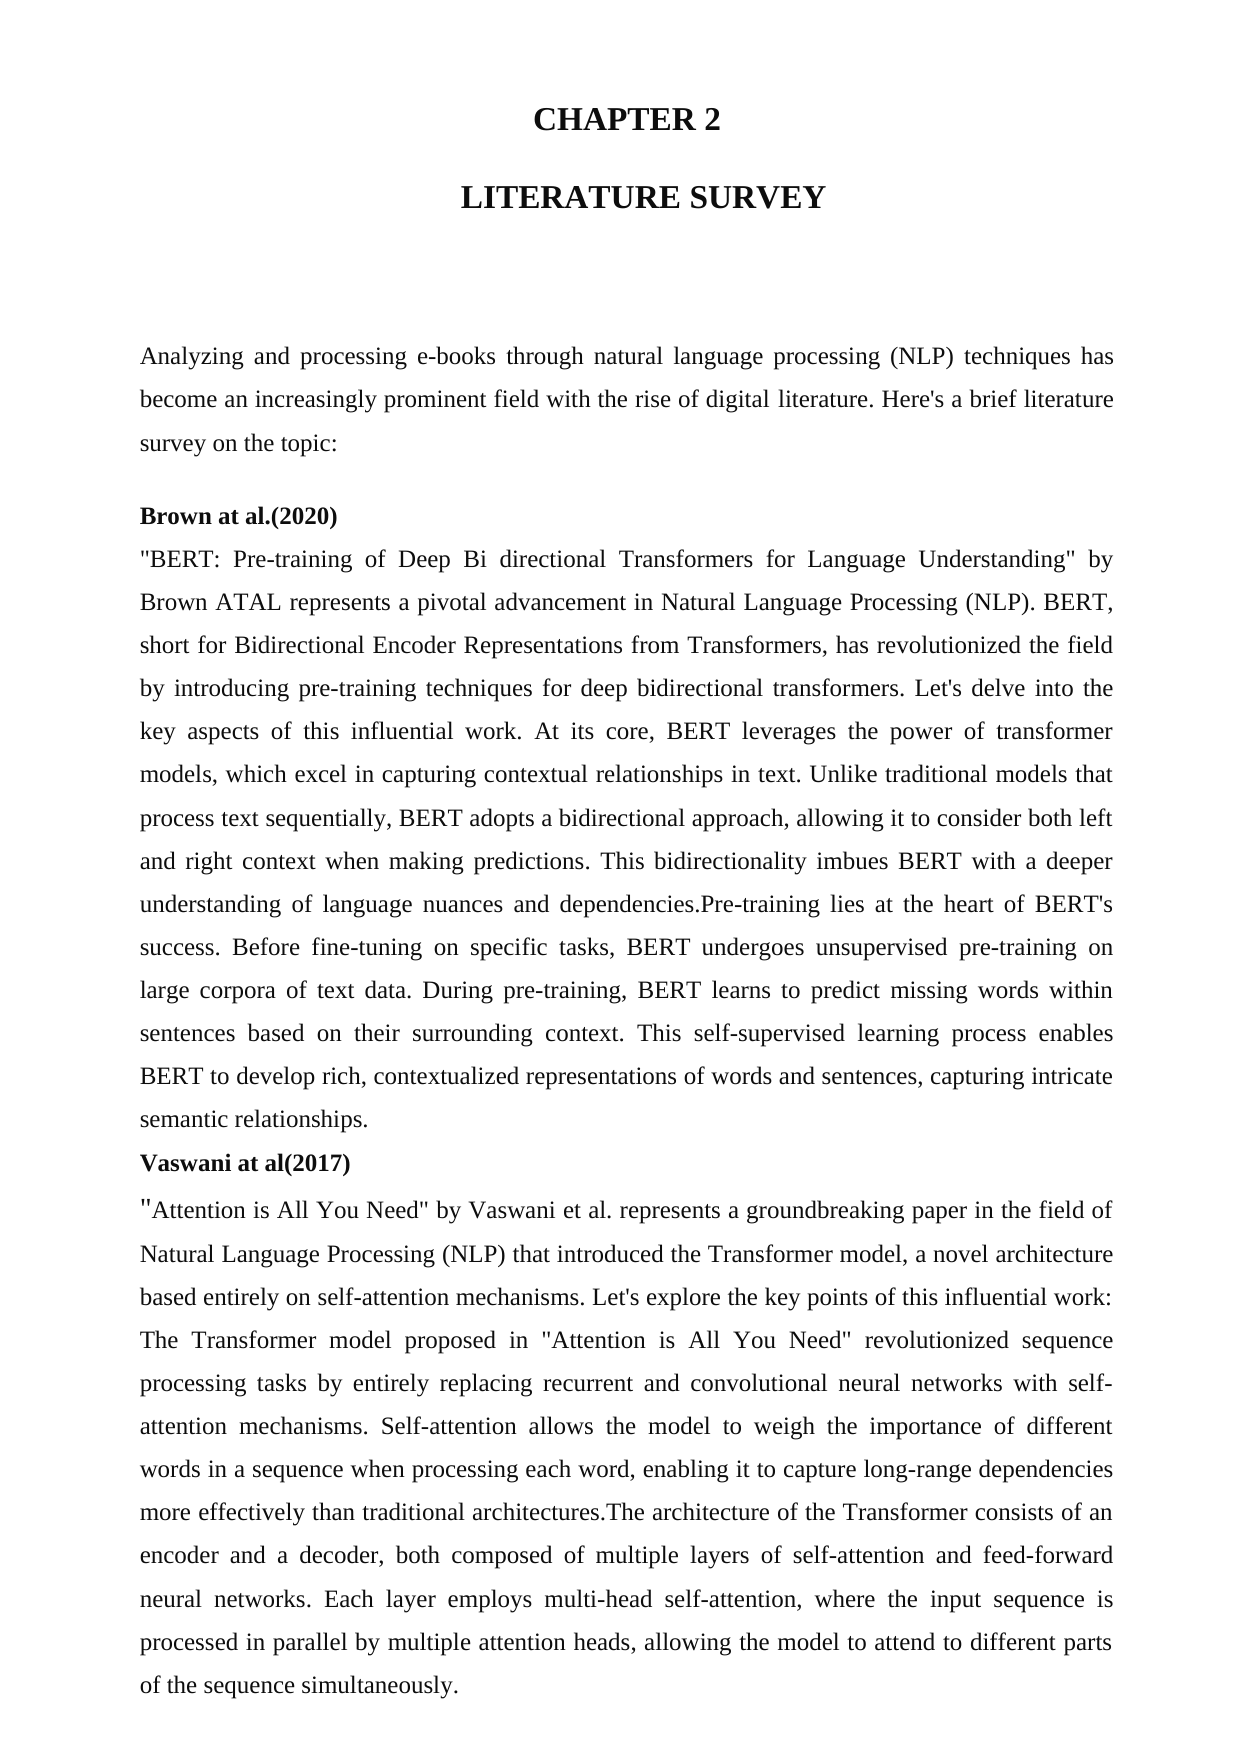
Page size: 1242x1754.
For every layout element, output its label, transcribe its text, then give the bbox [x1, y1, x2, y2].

text Brown at al.(2020) [139, 501, 1114, 529]
text "Attention is All You Need" by Vaswani et al. represents a groundbreaking paper in the field of Natural Language Processing (NLP) that introduced the Transformer model, a novel architecture based entirely on self-attention mechanisms. Let's explore the key points of this influential work: The Transformer model proposed in "Attention is All You Need" revolutionized sequence processing tasks by entirely replacing recurrent and convolutional neural networks with self-attention mechanisms. Self-attention allows the model to weigh the importance of different words in a sequence when processing each word, enabling it to capture long-range dependencies more effectively than traditional architectures.The architecture of the Transformer consists of an encoder and a decoder, both composed of multiple layers of self-attention and feed-forward neural networks. Each layer employs multi-head self-attention, where the input sequence is processed in parallel by multiple attention heads, allowing the model to attend to different parts of the sequence simultaneously. [139, 1191, 1114, 1699]
text LITERATURE SURVEY [205, 177, 1048, 216]
text "BERT: Pre-training of Deep Bi directional Transformers for Language Understanding" by Brown ATAL represents a pivotal advancement in Natural Language Processing (NLP). BERT, short for Bidirectional Encoder Representations from Transformers, has revolutionized the field by introducing pre-training techniques for deep bidirectional transformers. Let's delve into the key aspects of this influential work. At its core, BERT leverages the power of transformer models, which excel in capturing contextual relationships in text. Unlike traditional models that process text sequentially, BERT adopts a bidirectional approach, allowing it to consider both left and right context when making predictions. This bidirectionality imbues BERT with a deeper understanding of language nuances and dependencies.Pre-training lies at the heart of BERT's success. Before fine-tuning on specific tasks, BERT undergoes unsupervised pre-training on large corpora of text data. During pre-training, BERT learns to predict missing words within sentences based on their surrounding context. This self-supervised learning process enables BERT to develop rich, contextualized representations of words and sentences, capturing intricate semantic relationships. [139, 544, 1114, 1133]
text Vaswani at al(2017) [139, 1148, 1114, 1176]
text Analyzing and processing e-books through natural language processing (NLP) techniques has become an increasingly prominent field with the rise of digital literature. Here's a brief literature survey on the topic: [139, 341, 1114, 456]
subtitle CHAPTER 2 [205, 99, 1048, 138]
